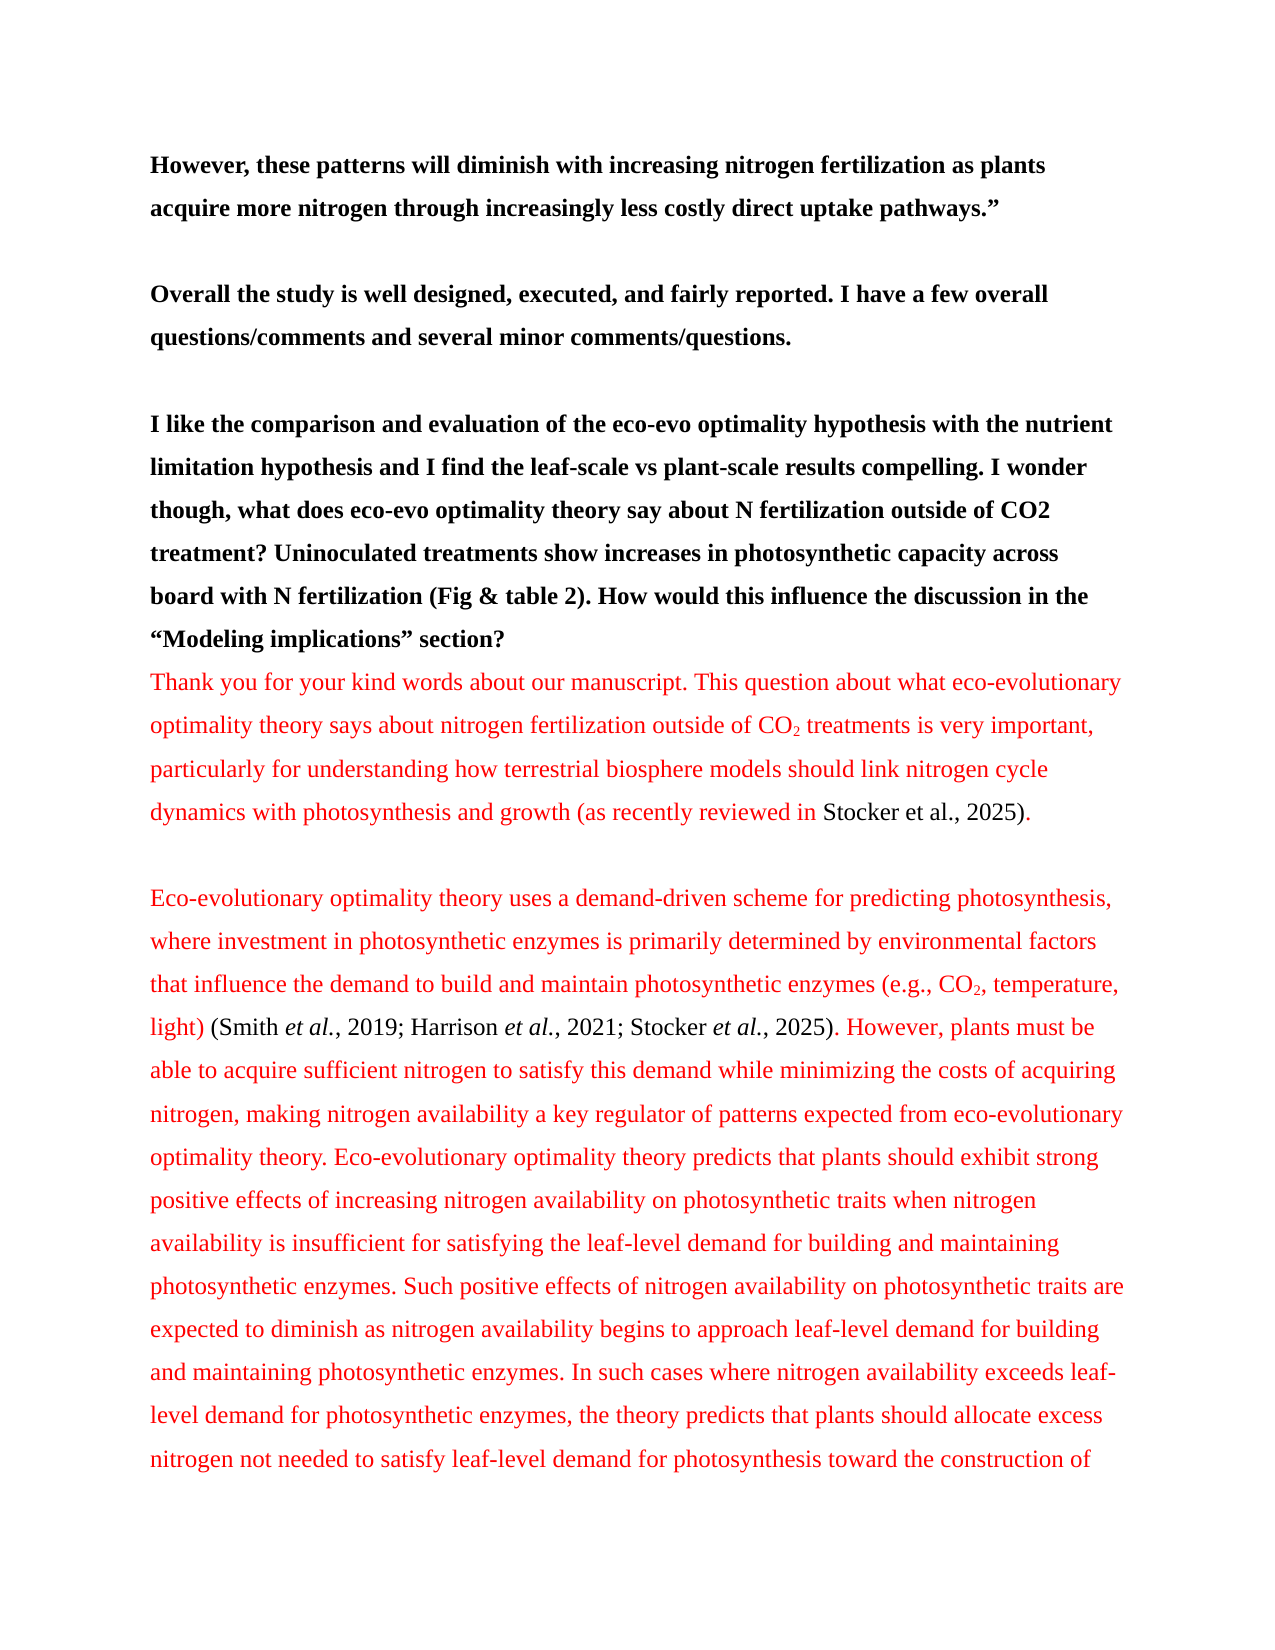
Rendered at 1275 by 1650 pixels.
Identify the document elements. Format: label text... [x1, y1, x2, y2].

text Overall the study is well designed, executed, and fairly reported. I have a few overall questions/comments and several minor comments/questions. [150, 279, 1125, 351]
text Thank you for your kind words about our manuscript. This question about what eco-evolutionary optimality theory says about nitrogen fertilization outside of CO2 treatments is very important, particularly for understanding how terrestrial biosphere models should link nitrogen cycle dynamics with photosynthesis and growth (as recently reviewed in . [150, 667, 1125, 826]
